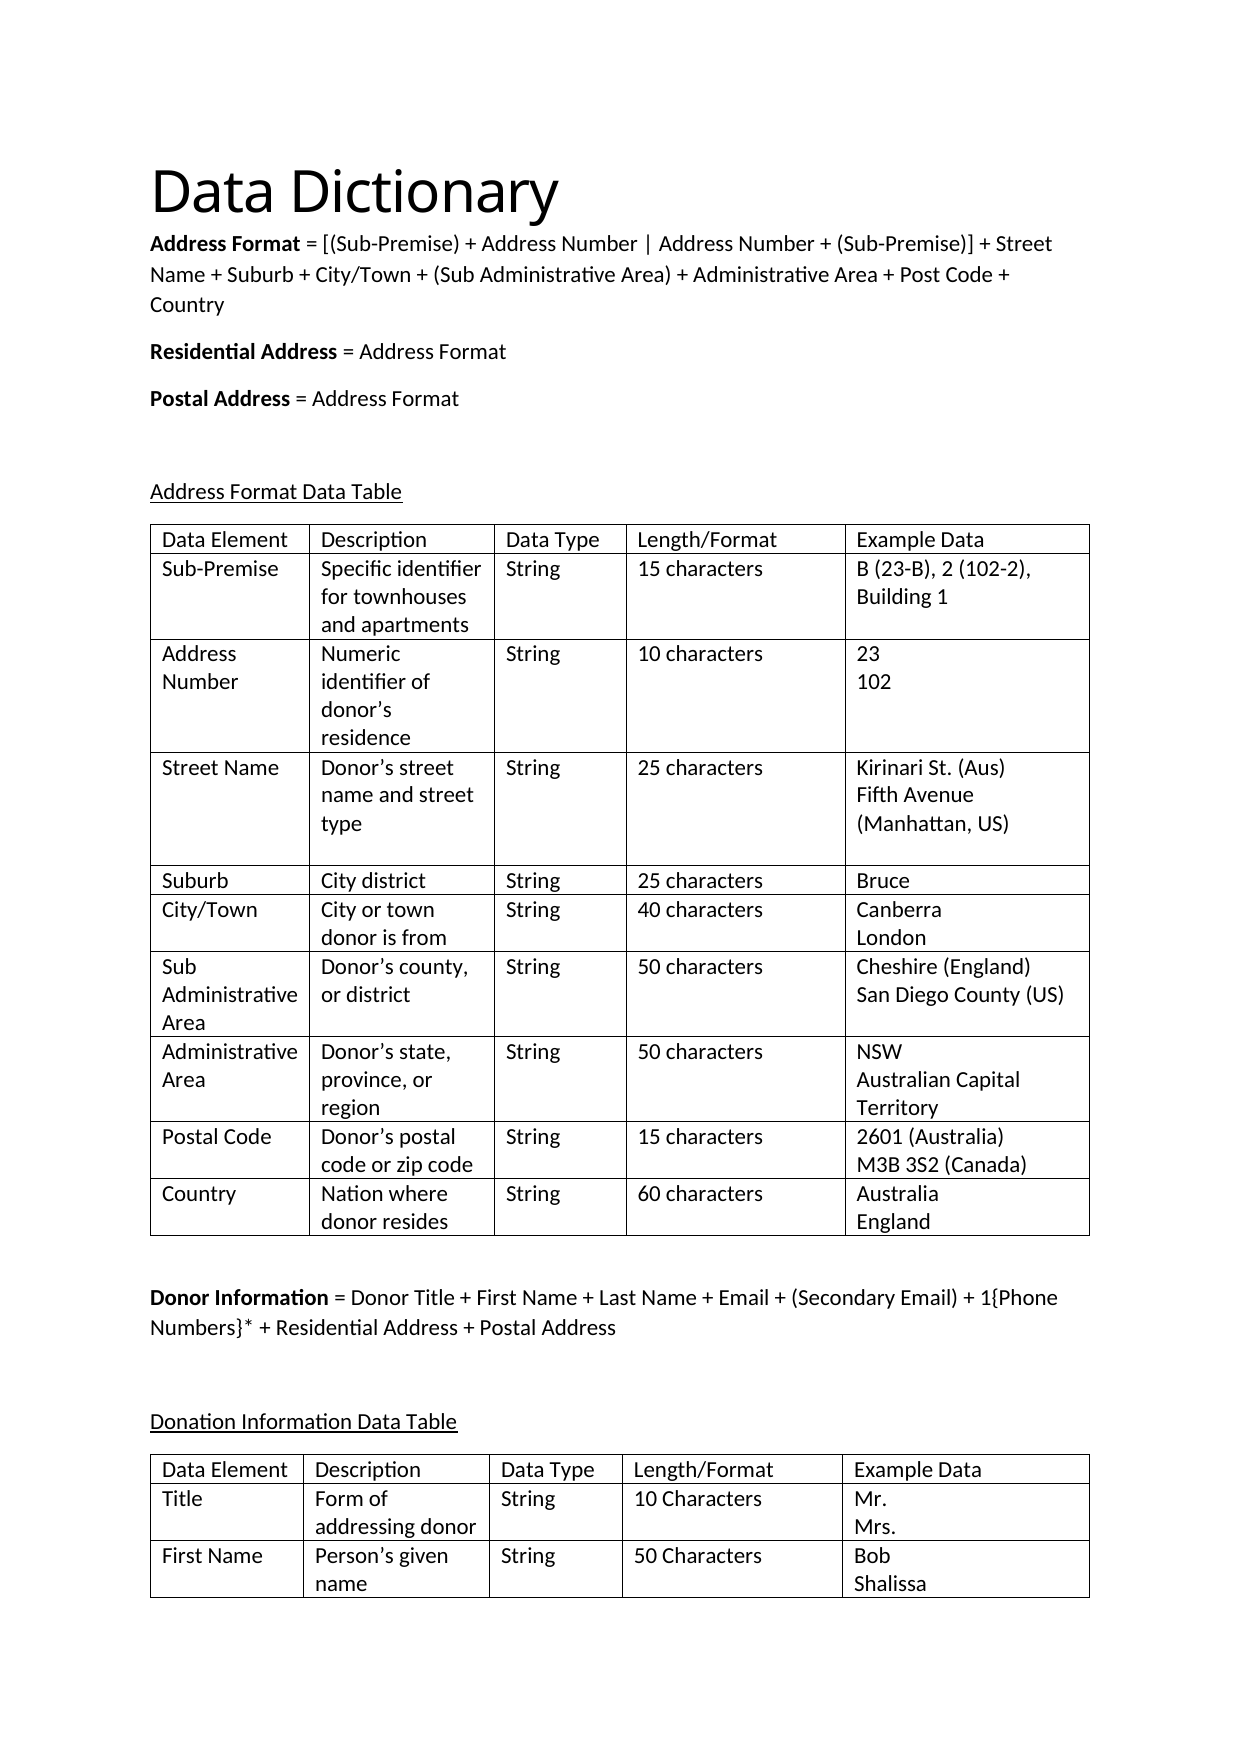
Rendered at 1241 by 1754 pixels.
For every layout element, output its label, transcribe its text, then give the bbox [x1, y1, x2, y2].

table_cell 40 characters [627, 895, 845, 951]
table_cell Suburb [151, 866, 309, 894]
table_cell String [495, 952, 626, 1036]
table_header Example Data [846, 525, 1089, 553]
table_cell Street Name [151, 753, 309, 865]
table_cell String [495, 1037, 626, 1121]
table_cell 25 characters [627, 753, 845, 865]
table_cell Title [151, 1484, 303, 1540]
table_cell Australia England [846, 1179, 1089, 1235]
table_cell Nation where donor resides [310, 1179, 494, 1235]
table_cell String [495, 866, 626, 894]
table_cell 50 characters [627, 1037, 845, 1121]
table_cell String [495, 1179, 626, 1235]
table_header Data Element [151, 525, 309, 553]
table_cell Person’s given name [304, 1541, 489, 1597]
table_cell First Name [151, 1541, 303, 1597]
table_cell Sub Administrative Area [151, 952, 309, 1036]
table_cell String [490, 1541, 622, 1597]
table_cell Specific identifier for townhouses and apartments [310, 554, 494, 638]
table_cell Address Number [151, 640, 309, 752]
table_cell City district [310, 866, 494, 894]
table_cell Kirinari St. (Aus) Fifth Avenue (Manhattan, US) [846, 753, 1089, 865]
table_cell Numeric identifier of donor’s residence [310, 640, 494, 752]
table_cell 15 characters [627, 554, 845, 638]
table_cell Donor’s state, province, or region [310, 1037, 494, 1121]
table_header Data Element [151, 1455, 303, 1483]
text Donation Information Data Table [150, 1407, 1090, 1435]
table_cell Donor’s postal code or zip code [310, 1122, 494, 1178]
table_cell Mr. Mrs. [843, 1484, 1089, 1540]
table_cell NSW Australian Capital Territory [846, 1037, 1089, 1121]
table_cell 50 characters [627, 952, 845, 1036]
table_cell B (23-B), 2 (102-2), Building 1 [846, 554, 1089, 638]
table_cell String [495, 1122, 626, 1178]
table_cell Cheshire (England) San Diego County (US) [846, 952, 1089, 1036]
table_cell 10 Characters [623, 1484, 842, 1540]
table_cell Administrative Area [151, 1037, 309, 1121]
table_cell City/Town [151, 895, 309, 951]
text Postal Address = Address Format [150, 384, 1090, 412]
table_cell Bruce [846, 866, 1089, 894]
table_cell Bob Shalissa [843, 1541, 1089, 1597]
table_cell String [495, 753, 626, 865]
table_cell Donor’s street name and street type [310, 753, 494, 865]
table_cell 23 102 [846, 640, 1089, 752]
table_cell String [495, 895, 626, 951]
table_cell City or town donor is from [310, 895, 494, 951]
table_header Data Type [495, 525, 626, 553]
text Address Format Data Table [150, 477, 1090, 505]
table_cell String [495, 640, 626, 752]
table_cell Donor’s county, or district [310, 952, 494, 1036]
table_cell 2601 (Australia) M3B 3S2 (Canada) [846, 1122, 1089, 1178]
text Donor Information = Donor Title + First Name + Last Name + Email + (Secondary Email) + 1{Phone Numbers}* + Residential Address + Postal Address [150, 1283, 1090, 1341]
table_cell 15 characters [627, 1122, 845, 1178]
text Address Format = [(Sub-Premise) + Address Number | Address Number + (Sub-Premise)] + Street Name + Suburb + City/Town + (Sub Administrative Area) + Administrative Area + Post Code + Country [150, 229, 1090, 318]
table_cell 60 characters [627, 1179, 845, 1235]
table_header Length/Format [623, 1455, 842, 1483]
text Residential Address = Address Format [150, 337, 1090, 365]
table_header Length/Format [627, 525, 845, 553]
table_cell String [490, 1484, 622, 1540]
table_cell Postal Code [151, 1122, 309, 1178]
table_cell Canberra London [846, 895, 1089, 951]
table_cell Country [151, 1179, 309, 1235]
table_cell String [495, 554, 626, 638]
table_header Description [310, 525, 494, 553]
table_header Data Type [490, 1455, 622, 1483]
table_header Example Data [843, 1455, 1089, 1483]
table_cell 25 characters [627, 866, 845, 894]
table_cell 50 Characters [623, 1541, 842, 1597]
table_cell Form of addressing donor [304, 1484, 489, 1540]
title Data Dictionary [150, 150, 1090, 229]
table_header Description [304, 1455, 489, 1483]
table_cell Sub-Premise [151, 554, 309, 638]
table_cell 10 characters [627, 640, 845, 752]
